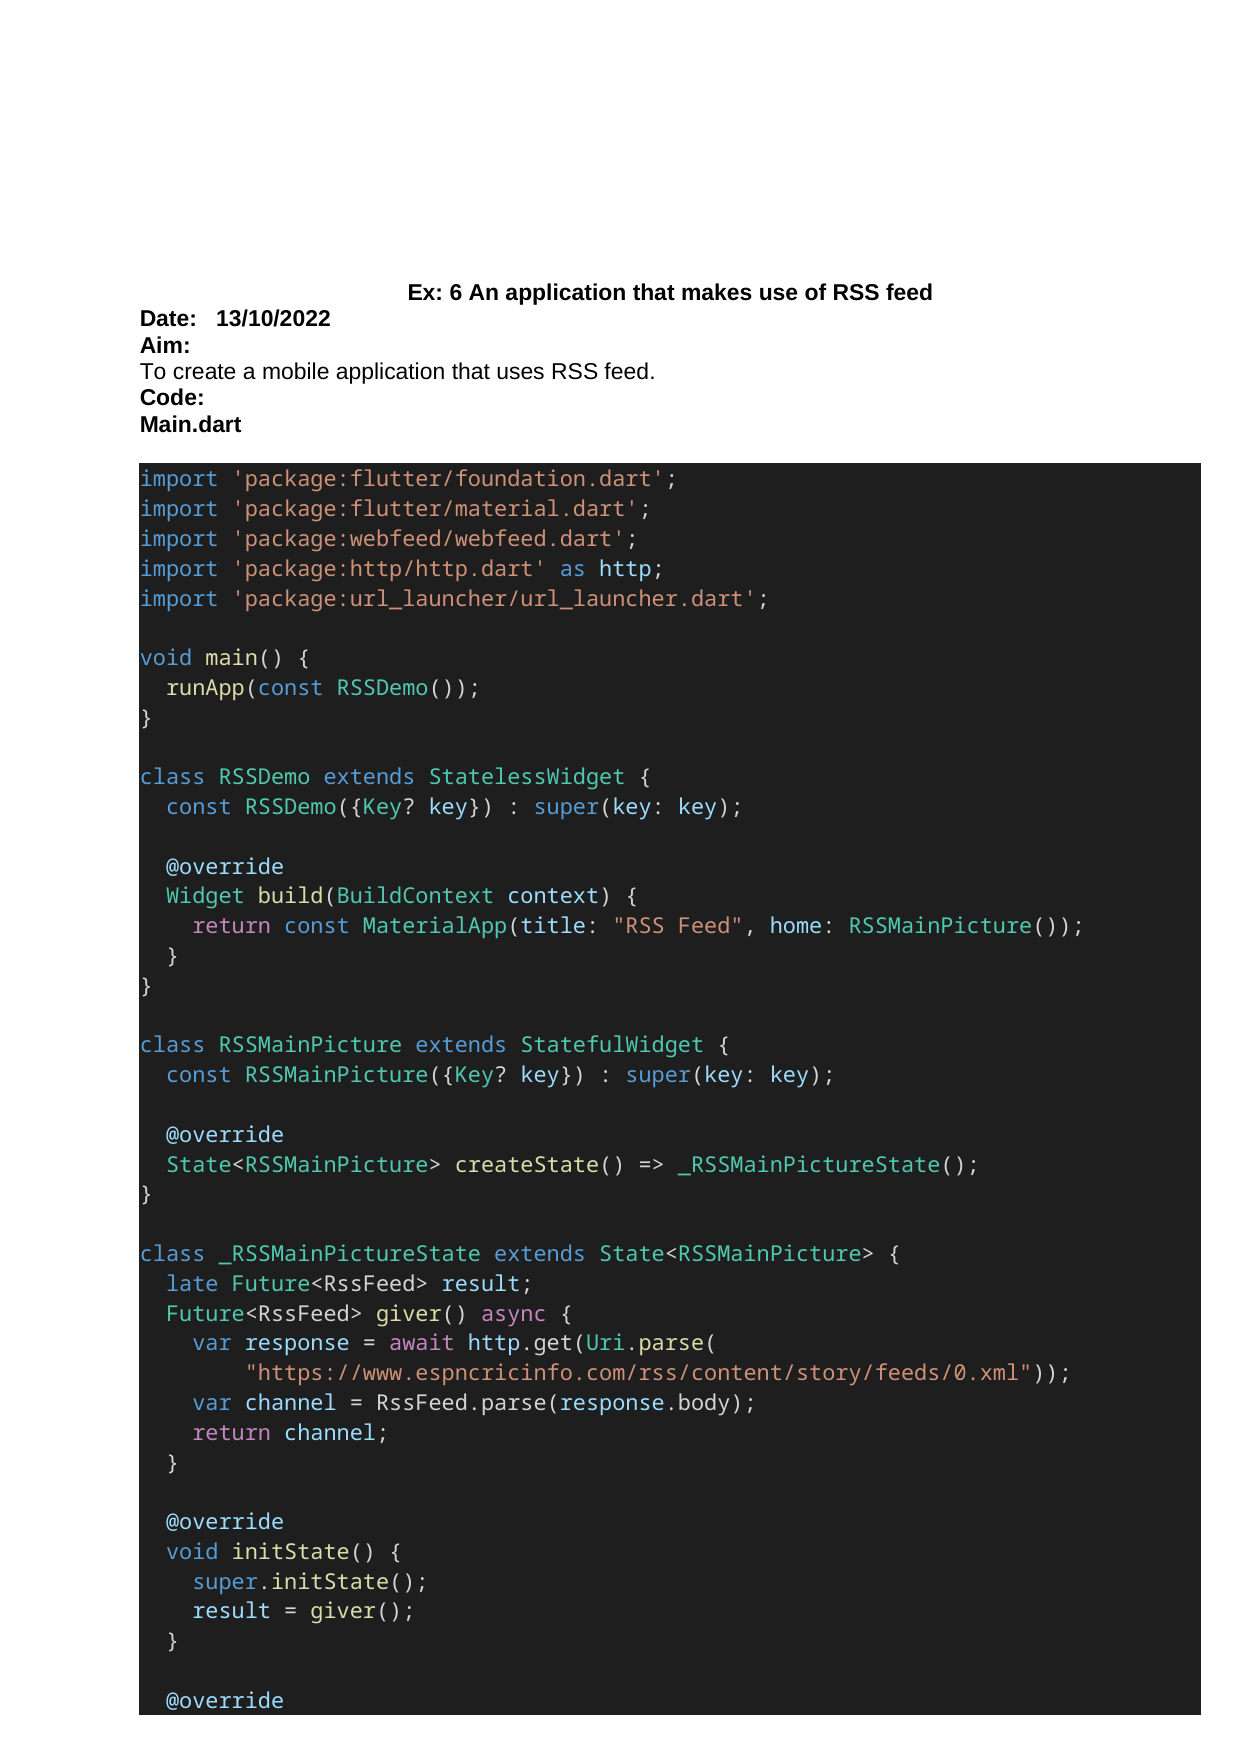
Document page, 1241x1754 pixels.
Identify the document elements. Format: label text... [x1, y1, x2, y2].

text import 'package:flutter/foundation.dart'; [139, 463, 1201, 493]
text return channel; [139, 1417, 1201, 1447]
text import 'package:http/http.dart' as http; [139, 553, 1201, 583]
text var response = await http.get(Uri.parse( [139, 1327, 1201, 1357]
text } [139, 702, 1201, 732]
text const RSSDemo({Key? key}) : super(key: key); [139, 791, 1201, 821]
text super.initState(); [139, 1566, 1201, 1596]
text void main() { [139, 642, 1201, 672]
text @override [139, 1685, 1201, 1715]
text import 'package:webfeed/webfeed.dart'; [139, 523, 1201, 553]
text @override [139, 1506, 1201, 1536]
text late Future<RssFeed> result; [139, 1268, 1201, 1298]
text } [139, 940, 1201, 970]
text import 'package:url_launcher/url_launcher.dart'; [139, 583, 1201, 612]
text } [139, 1447, 1201, 1476]
text result = giver(); [139, 1596, 1201, 1625]
text Future<RssFeed> giver() async { [139, 1298, 1201, 1327]
text "https://www.espncricinfo.com/rss/content/story/feeds/0.xml")); [139, 1357, 1201, 1387]
text class _RSSMainPictureState extends State<RSSMainPicture> { [139, 1238, 1201, 1268]
text State<RSSMainPicture> createState() => _RSSMainPictureState(); [139, 1149, 1201, 1178]
text Code: [139, 384, 1201, 411]
text @override [139, 851, 1201, 881]
text Date: 13/10/2022 [139, 305, 1201, 332]
text class RSSDemo extends StatelessWidget { [139, 761, 1201, 791]
text @override [139, 1119, 1201, 1149]
text } [139, 1178, 1201, 1208]
text void initState() { [139, 1536, 1201, 1566]
text Main.dart [139, 411, 1201, 437]
text To create a mobile application that uses RSS feed. [139, 358, 1201, 384]
text } [139, 970, 1201, 1000]
text class RSSMainPicture extends StatefulWidget { [139, 1029, 1201, 1059]
text } [139, 1625, 1201, 1655]
text Widget build(BuildContext context) { [139, 881, 1201, 910]
text return const MaterialApp(title: "RSS Feed", home: RSSMainPicture()); [139, 910, 1201, 940]
text import 'package:flutter/material.dart'; [139, 493, 1201, 523]
text runApp(const RSSDemo()); [139, 672, 1201, 702]
text Ex: 6 An application that makes use of RSS feed [139, 279, 1201, 305]
text var channel = RssFeed.parse(response.body); [139, 1387, 1201, 1417]
text const RSSMainPicture({Key? key}) : super(key: key); [139, 1059, 1201, 1089]
text Aim: [139, 332, 1201, 358]
